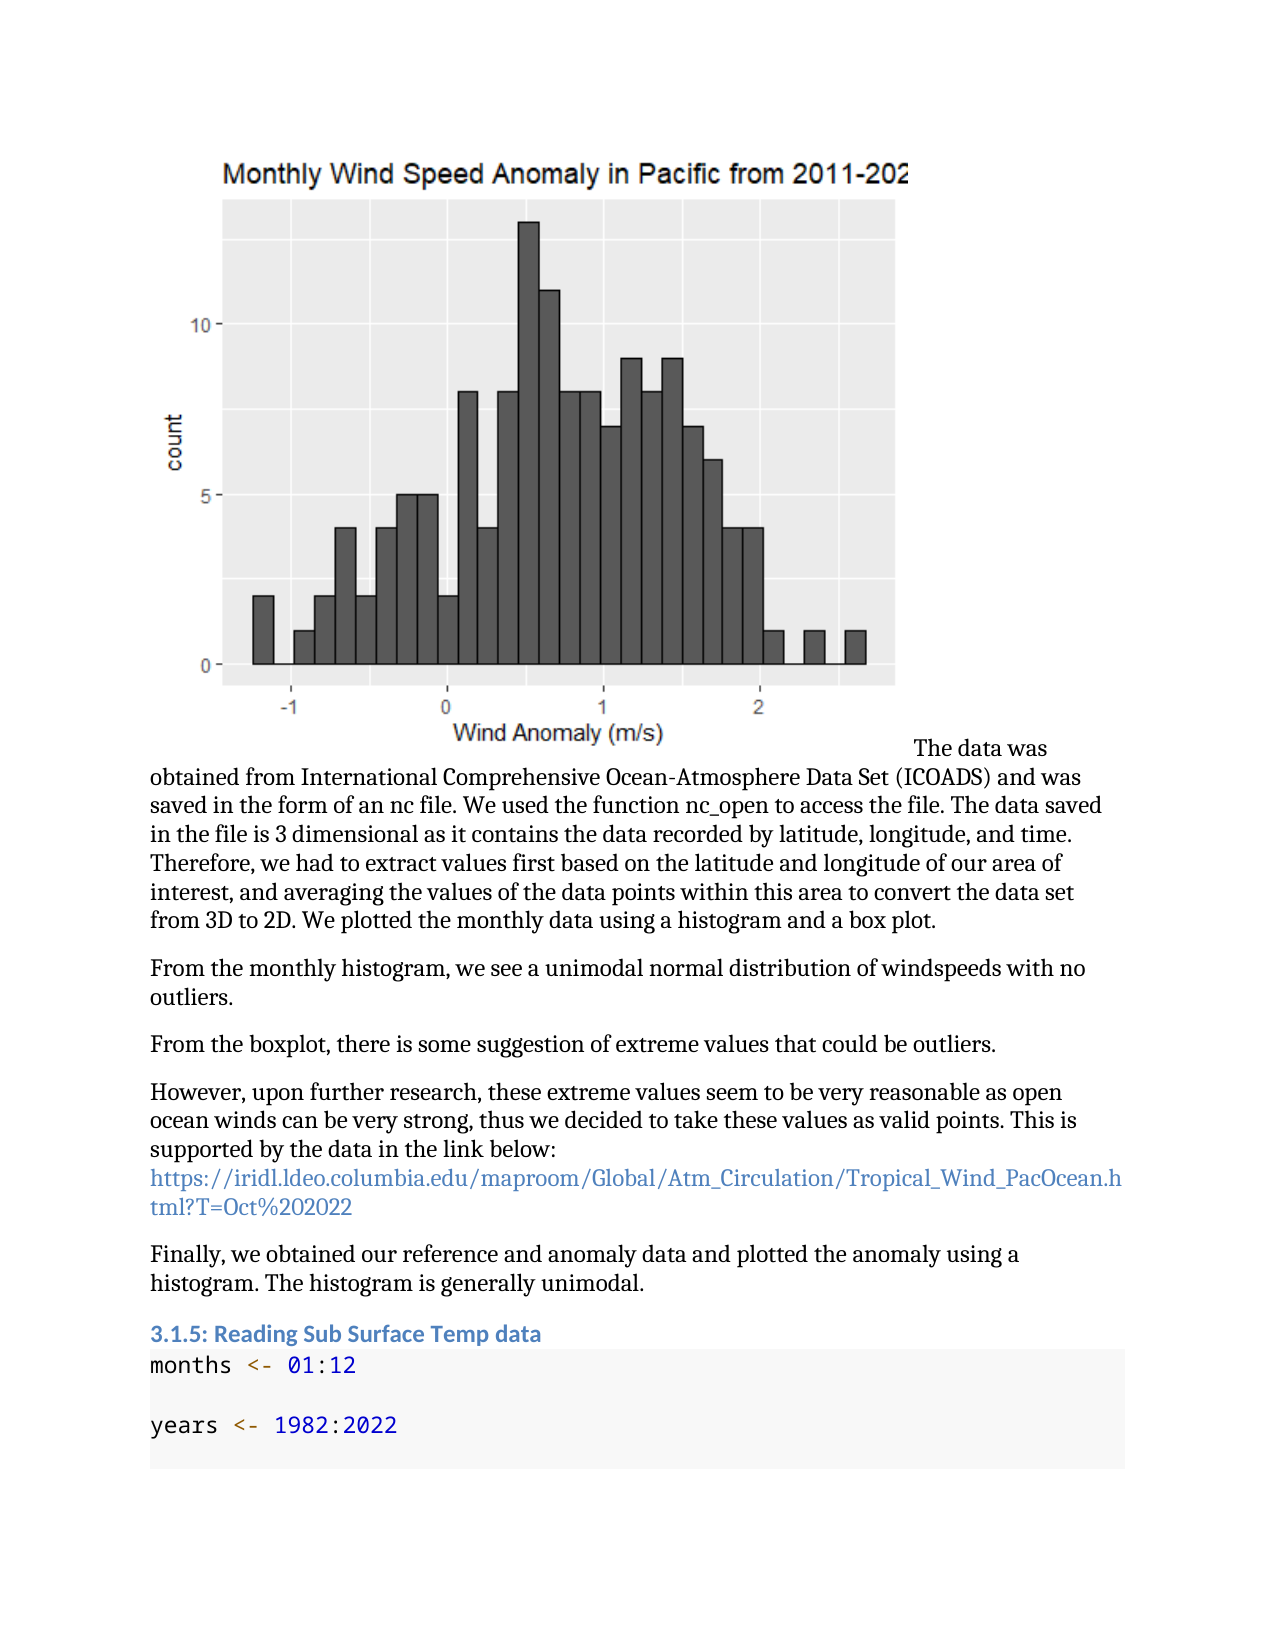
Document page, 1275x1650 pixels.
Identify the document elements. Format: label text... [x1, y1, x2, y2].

subtitle 3.1.5: Reading Sub Surface Temp data [150, 1318, 1125, 1349]
text Finally, we obtained our reference and anomaly data and plotted the anomaly using a histogram. The histogram is generally unimodal. [150, 1240, 1125, 1298]
text From the boxplot, there is some suggestion of extreme values that could be outliers. [150, 1030, 1125, 1059]
text However, upon further research, these extreme values seem to be very reasonable as open ocean winds can be very strong, thus we decided to take these values as valid points. This is supported by the data in the link below: https://iridl.ldeo.columbia.edu/maproom/Global/Atm_Circulation/Tropical_Wind_PacOcean.html?T=Oct%202022 [150, 1078, 1125, 1221]
picture [150, 150, 908, 757]
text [150, 1349, 1125, 1469]
text From the monthly histogram, we see a unimodal normal distribution of windspeeds with no outliers. [150, 954, 1125, 1011]
